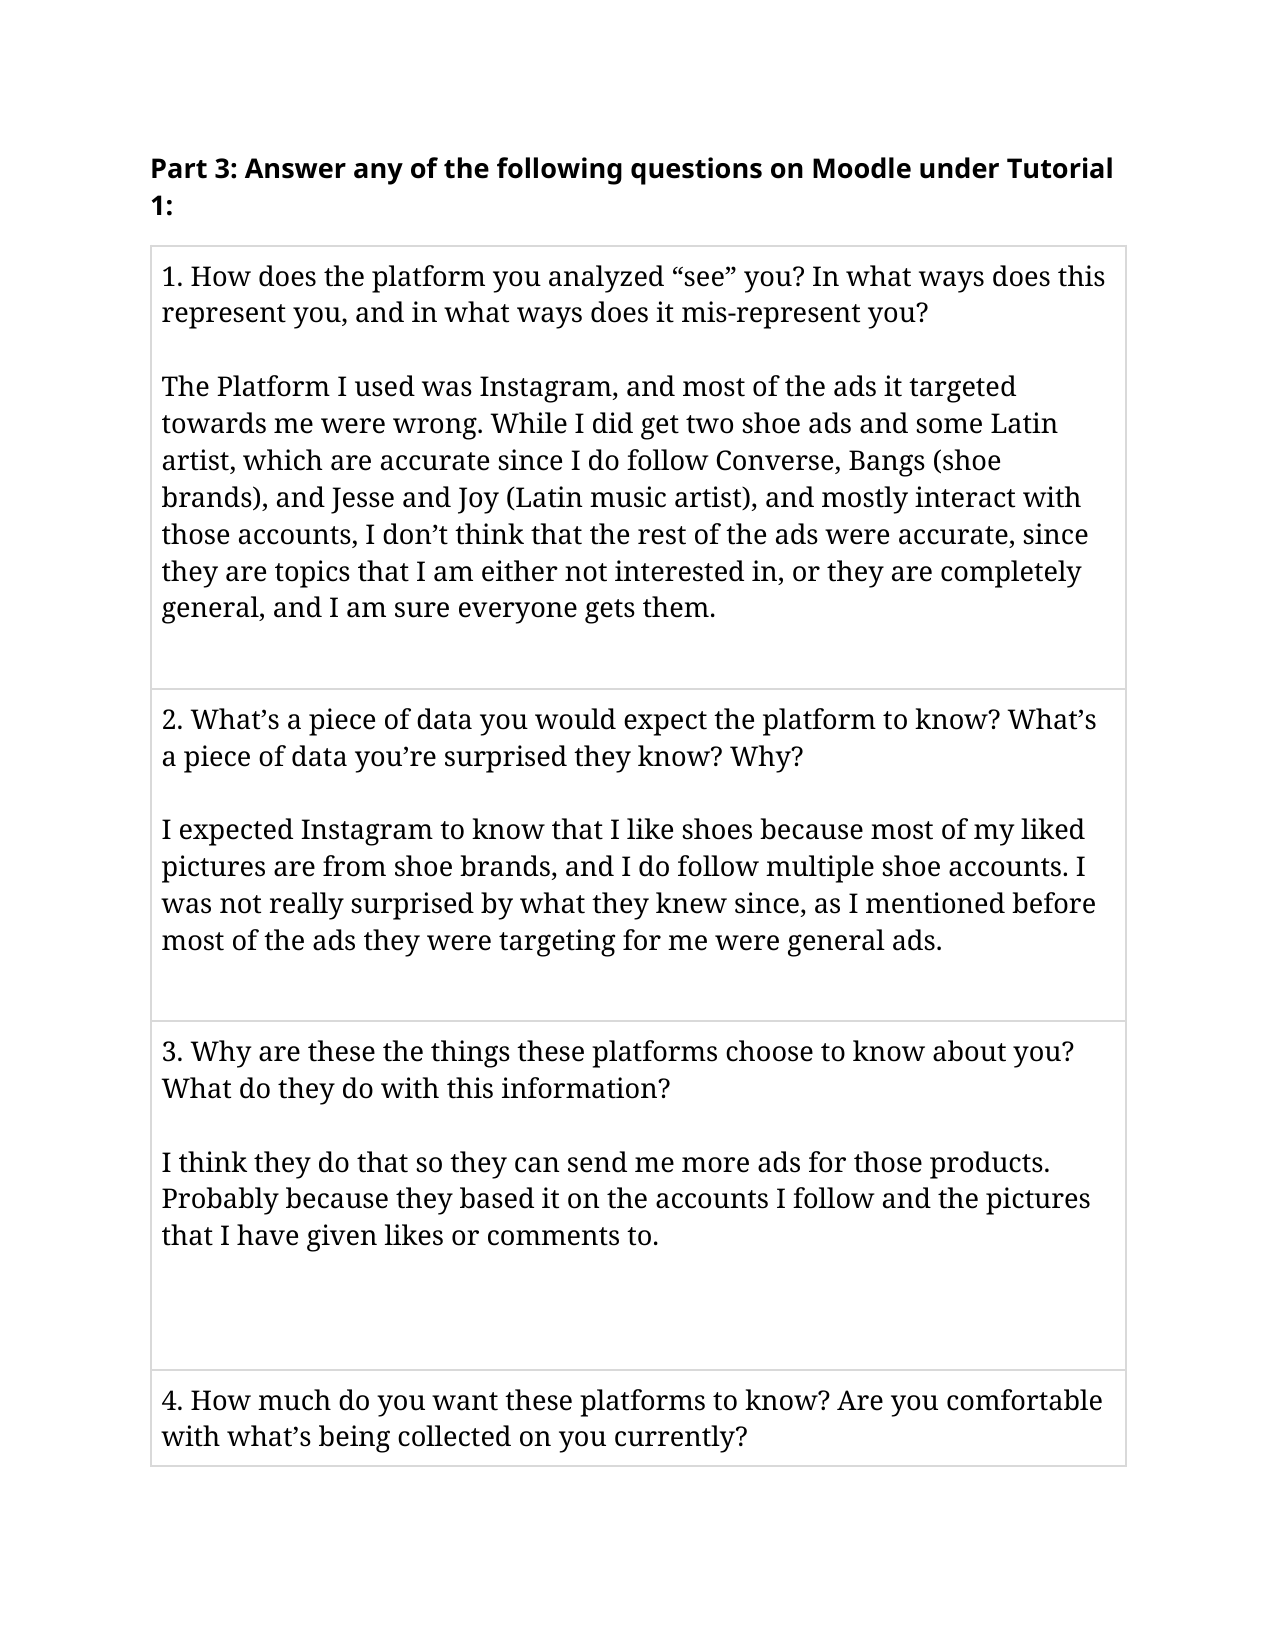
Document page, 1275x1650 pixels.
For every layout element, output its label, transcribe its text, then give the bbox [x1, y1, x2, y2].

table_cell 2. What’s a piece of data you would expect the platform to know? What’s a piece of data you’re surprised they know? Why? I expected Instagram to know that I like shoes because most of my liked pictures are from shoe brands, and I do follow multiple shoe accounts. I was not really surprised by what they knew since, as I mentioned before most of the ads they were targeting for me were general ads. [152, 690, 1125, 1020]
table_cell 3. Why are these the things these platforms choose to know about you? What do they do with this information? I think they do that so they can send me more ads for those products. Probably because they based it on the accounts I follow and the pictures that I have given likes or comments to. [152, 1022, 1125, 1368]
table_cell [152, 1371, 1125, 1465]
table_header 1. How does the platform you analyzed “see” you? In what ways does this represent you, and in what ways does it mis-represent you? The Platform I used was Instagram, and most of the ads it targeted towards me were wrong. While I did get two shoe ads and some Latin artist, which are accurate since I do follow Converse, Bangs (shoe brands), and Jesse and Joy (Latin music artist), and mostly interact with those accounts, I don’t think that the rest of the ads were accurate, since they are topics that I am either not interested in, or they are completely general, and I am sure everyone gets them. [152, 247, 1125, 688]
text Part 3: Answer any of the following questions on Moodle under Tutorial 1: [150, 150, 1125, 224]
